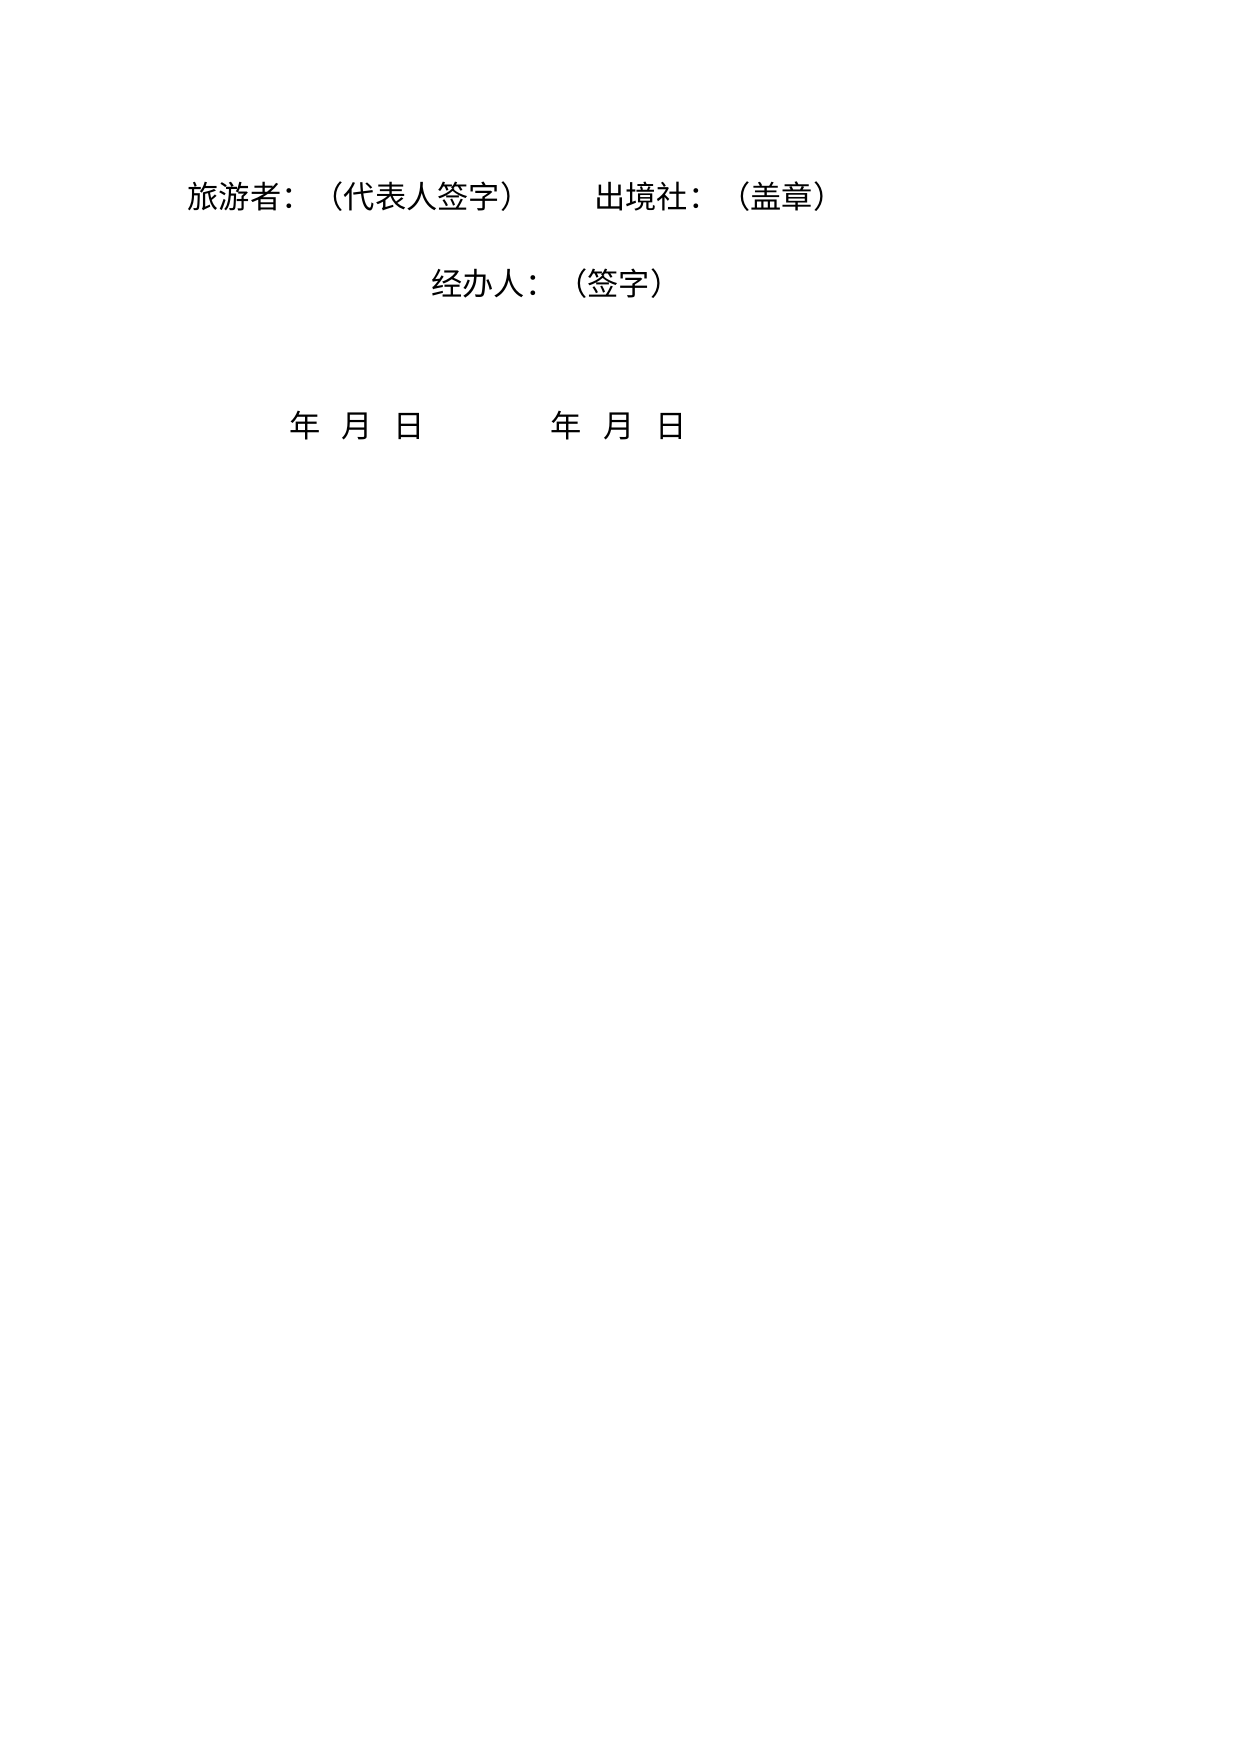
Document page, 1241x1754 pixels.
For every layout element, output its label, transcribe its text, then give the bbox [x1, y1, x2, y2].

text 旅游者：（代表人签字） 出境社：（盖章） [187, 162, 1053, 227]
text 年 月 日 年 月 日 [187, 391, 1053, 456]
text 经办人：（签字） [187, 249, 1053, 314]
